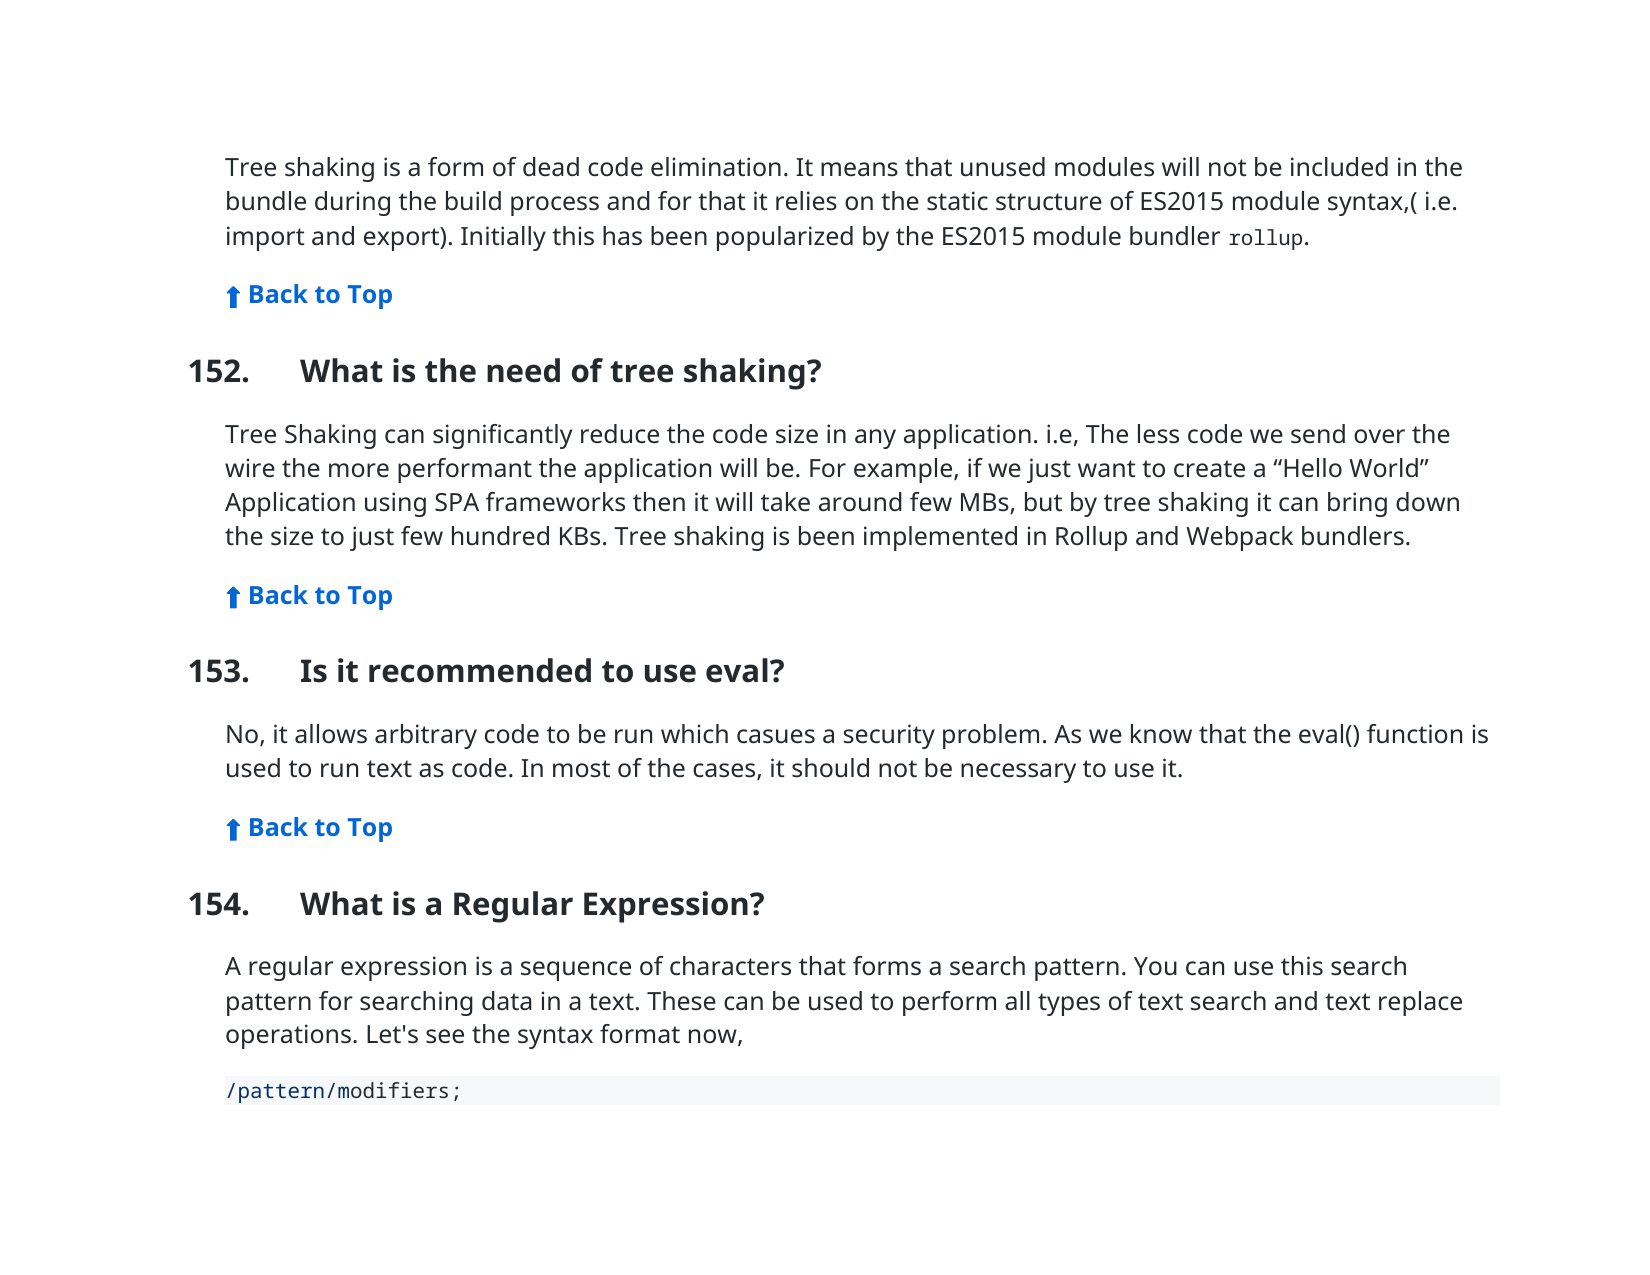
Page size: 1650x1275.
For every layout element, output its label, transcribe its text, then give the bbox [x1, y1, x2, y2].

list Is it recommended to use eval? [187, 649, 1500, 692]
text ⬆ Back to Top [225, 578, 1500, 612]
list What is the need of tree shaking? [187, 349, 1500, 391]
text No, it allows arbitrary code to be run which casues a security problem. As we know that the eval() function is used to run text as code. In most of the cases, it should not be necessary to use it. [225, 717, 1500, 785]
list What is a Regular Expression? [187, 881, 1500, 924]
text A regular expression is a sequence of characters that forms a search pattern. You can use this search pattern for searching data in a text. These can be used to perform all types of text search and text replace operations. Let's see the syntax format now, [225, 949, 1500, 1051]
text Tree shaking is a form of dead code elimination. It means that unused modules will not be included in the bundle during the build process and for that it relies on the static structure of ES2015 module syntax,( i.e. import and export). Initially this has been popularized by the ES2015 module bundler rollup. [225, 150, 1500, 252]
text Tree Shaking can significantly reduce the code size in any application. i.e, The less code we send over the wire the more performant the application will be. For example, if we just want to create a “Hello World” Application using SPA frameworks then it will take around few MBs, but by tree shaking it can bring down the size to just few hundred KBs. Tree shaking is been implemented in Rollup and Webpack bundlers. [225, 416, 1500, 553]
text ⬆ Back to Top [225, 277, 1500, 311]
text ⬆ Back to Top [225, 810, 1500, 844]
text /pattern/modifiers; [225, 1076, 1500, 1105]
